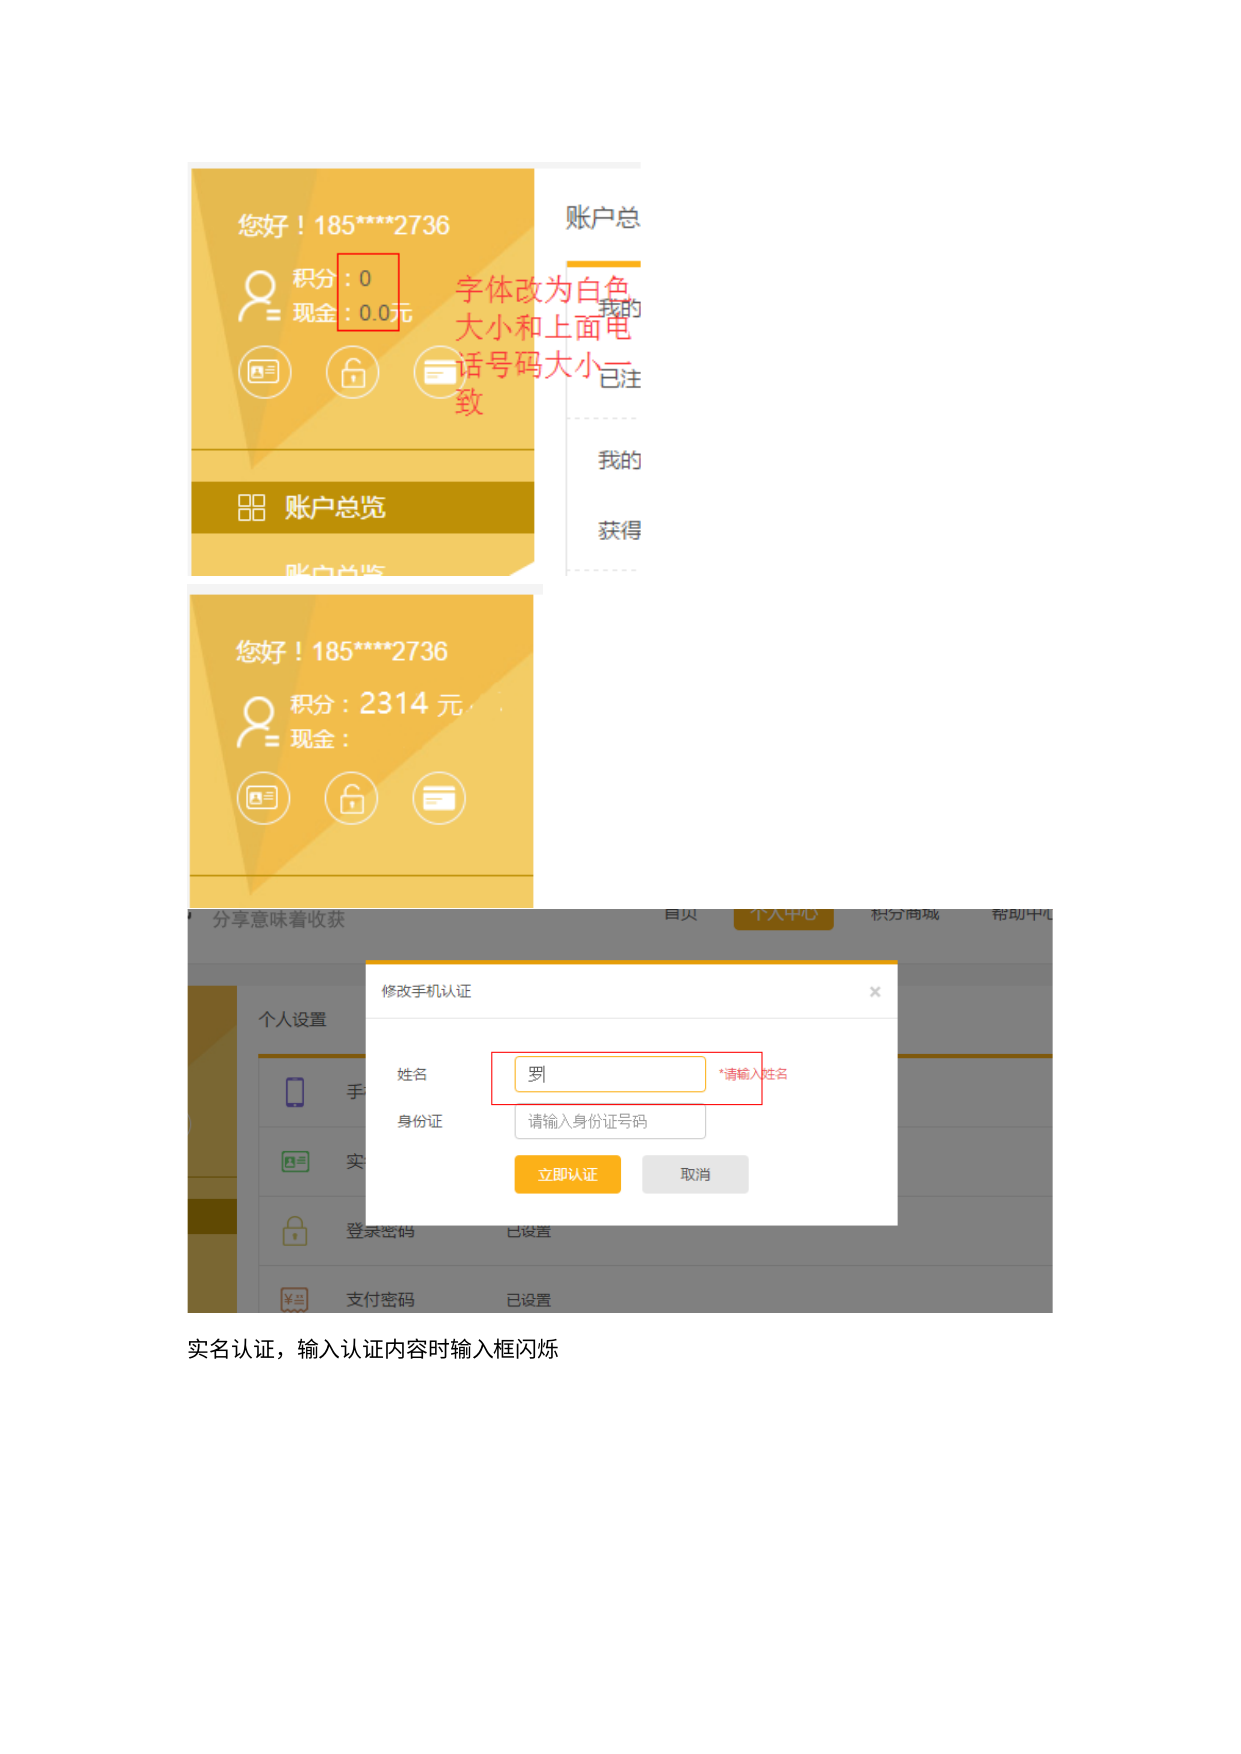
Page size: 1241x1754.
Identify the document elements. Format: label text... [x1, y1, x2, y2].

picture [187, 584, 543, 908]
text 实名认证，输入认证内容时输入框闪烁 [187, 1332, 1053, 1364]
picture [187, 909, 1053, 1313]
picture [187, 162, 641, 576]
